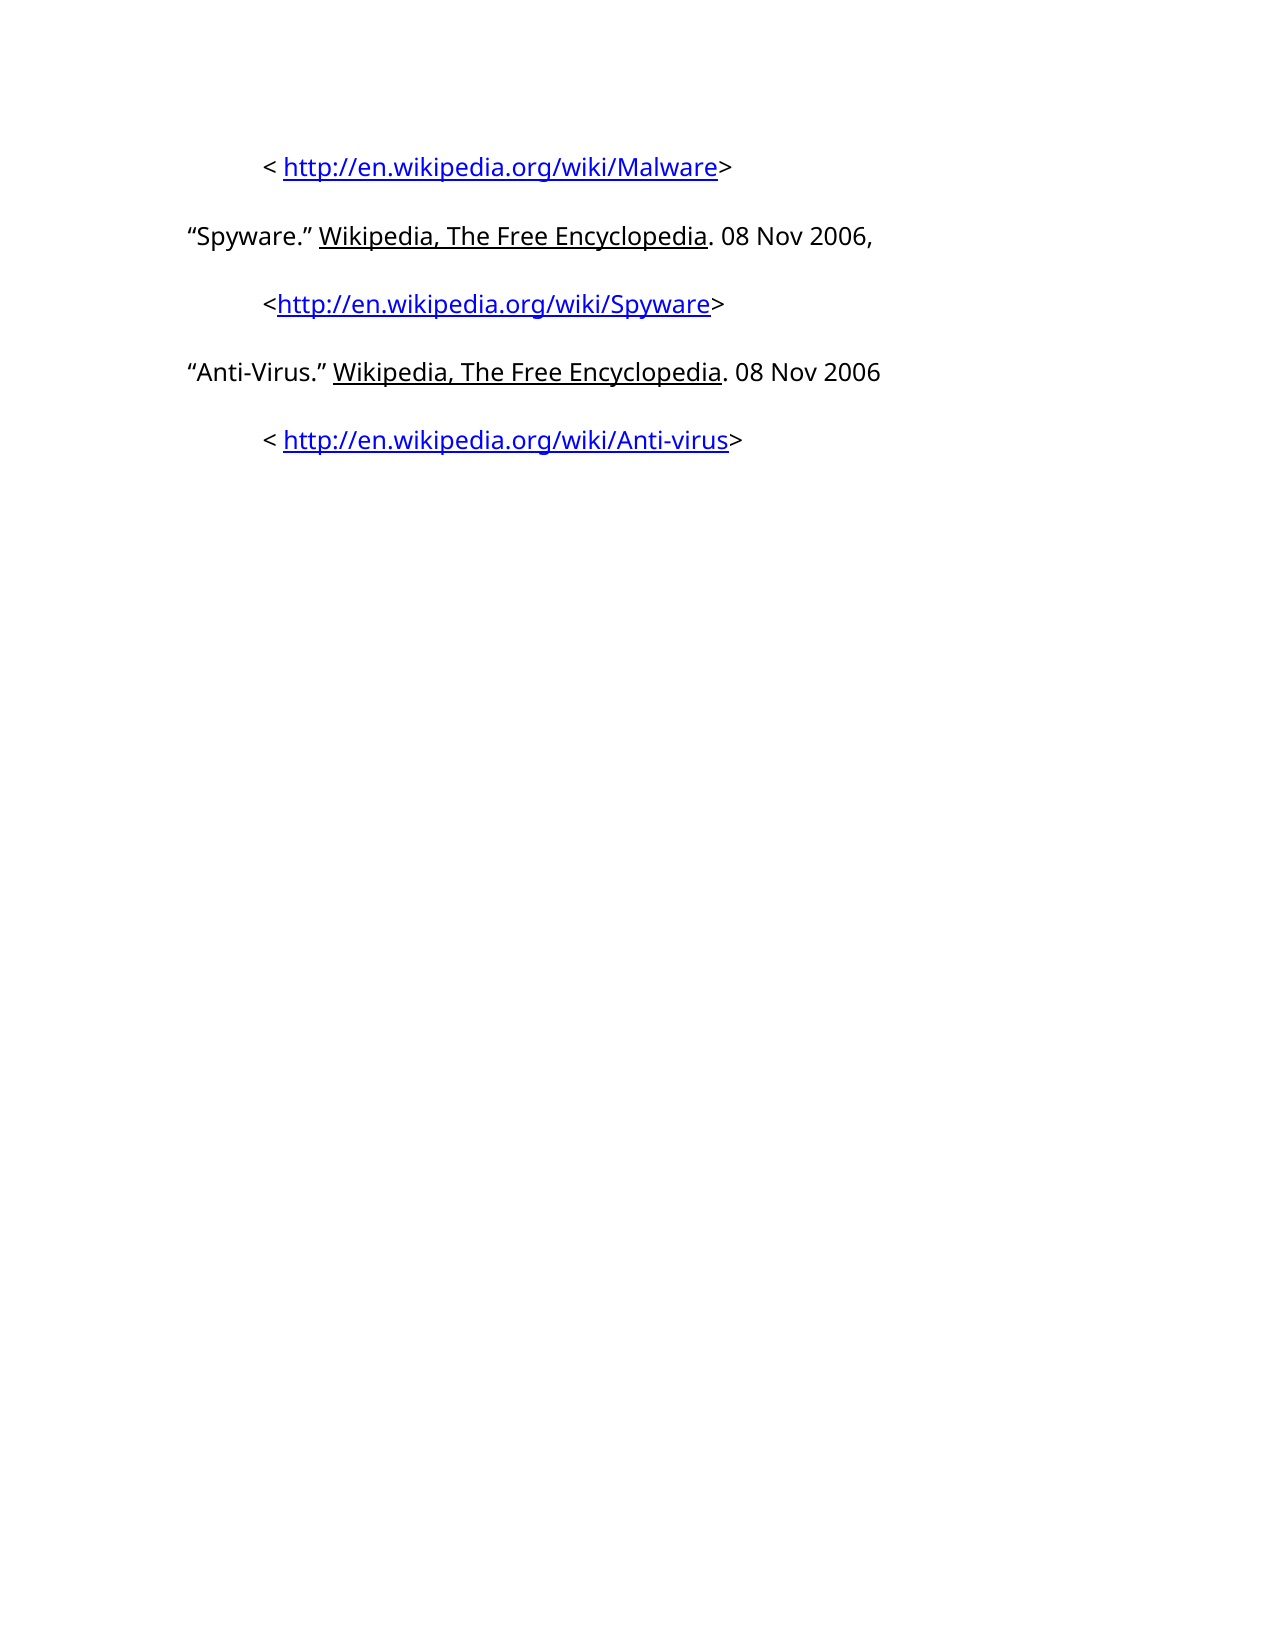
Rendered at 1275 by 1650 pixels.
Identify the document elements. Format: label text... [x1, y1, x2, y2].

text <http://en.wikipedia.org/wiki/Spyware> [187, 286, 1087, 320]
text “Anti-Virus.” Wikipedia, The Free Encyclopedia. [187, 354, 1087, 388]
text < http://en.wikipedia.org/wiki/Malware> [187, 150, 1087, 184]
text < http://en.wikipedia.org/wiki/Anti-virus> [187, 422, 1087, 457]
text “Spyware.” Wikipedia, The Free Encyclopedia. 08 Nov 2006, [187, 218, 1087, 252]
